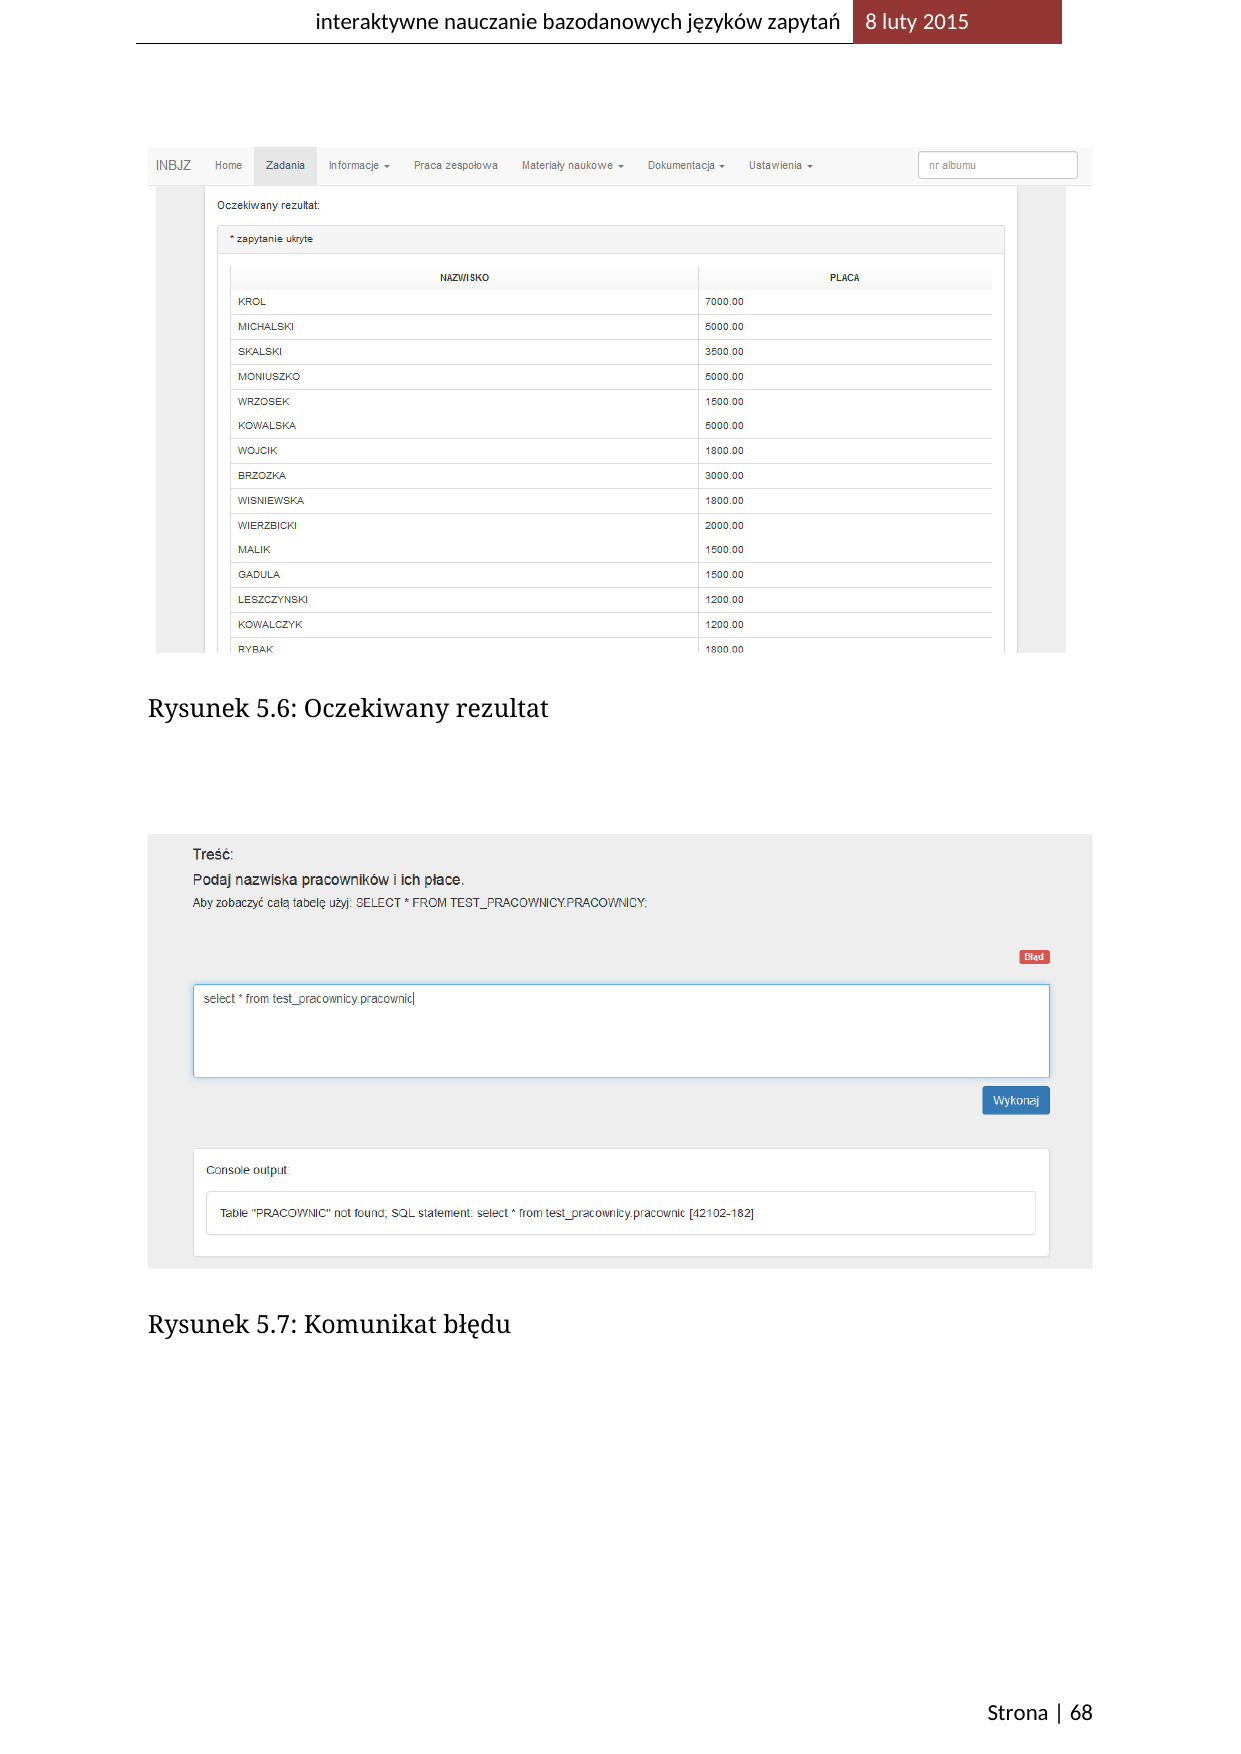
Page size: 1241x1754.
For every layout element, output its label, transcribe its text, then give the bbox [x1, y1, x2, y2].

picture [147, 834, 1093, 1269]
picture [147, 147, 1093, 653]
text Rysunek 5.7: Komunikat błędu [148, 1307, 1093, 1341]
text Rysunek 5.6: Oczekiwany rezultat [148, 690, 1093, 724]
